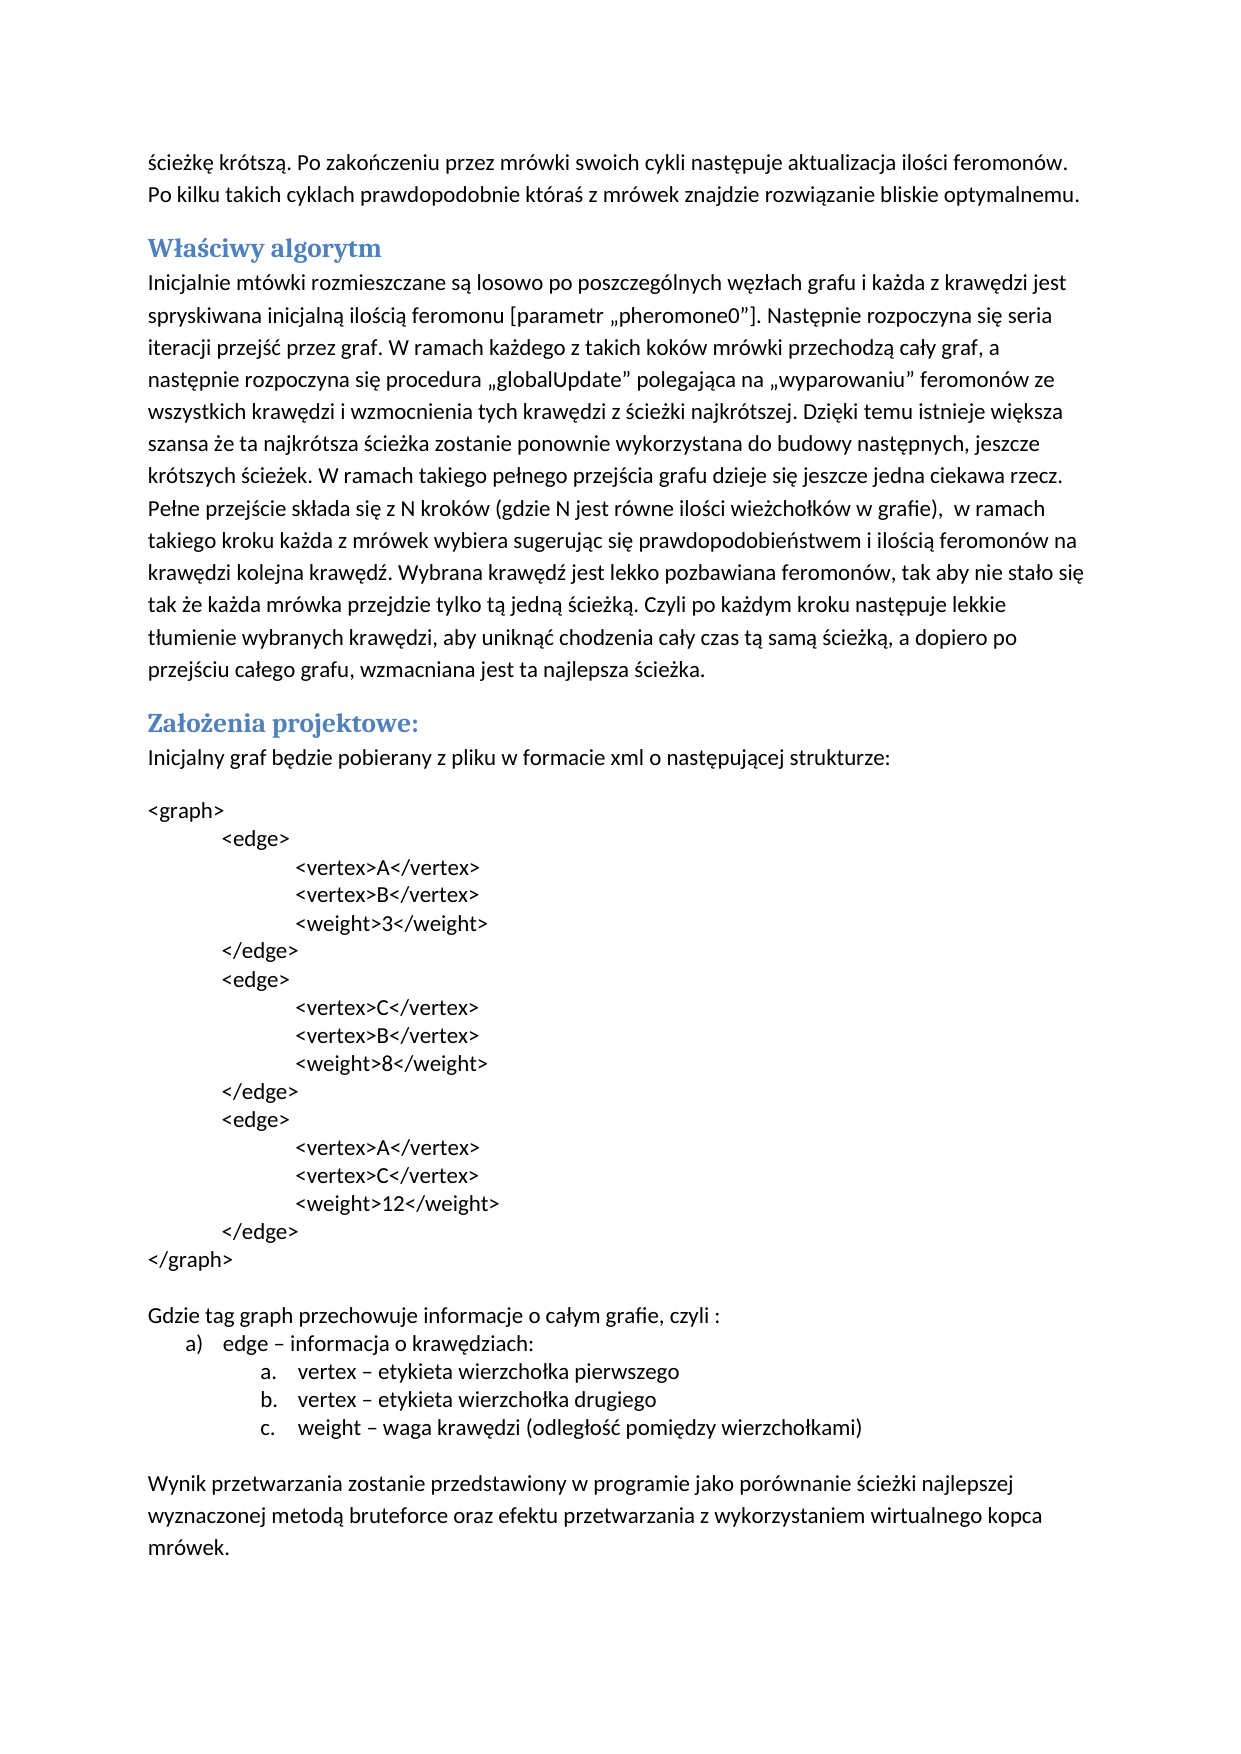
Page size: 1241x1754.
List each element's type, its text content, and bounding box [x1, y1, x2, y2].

text </edge> [148, 1217, 1093, 1245]
text </edge> [148, 937, 1093, 965]
text <edge> [148, 1105, 1093, 1133]
text Inicjalnie mtówki rozmieszczane są losowo po poszczególnych węzłach grafu i każda z krawędzi jest spryskiwana inicjalną ilością feromonu [parametr „pheromone0”]. Następnie rozpoczyna się seria iteracji przejść przez graf. W ramach każdego z takich koków mrówki przechodzą cały graf, a następnie rozpoczyna się procedura „globalUpdate” polegająca na „wyparowaniu” feromonów ze wszystkich krawędzi i wzmocnienia tych krawędzi z ścieżki najkrótszej. Dzięki temu istnieje większa szansa że ta najkrótsza ścieżka zostanie ponownie wykorzystana do budowy następnych, jeszcze krótszych ścieżek. W ramach takiego pełnego przejścia grafu dzieje się jeszcze jedna ciekawa rzecz. Pełne przejście składa się z N kroków (gdzie N jest równe ilości wieżchołków w grafie), w ramach takiego kroku każda z mrówek wybiera sugerując się prawdopodobieństwem i ilością feromonów na krawędzi kolejna krawędź. Wybrana krawędź jest lekko pozbawiana feromonów, tak aby nie stało się tak że każda mrówka przejdzie tylko tą jedną ścieżką. Czyli po każdym kroku następuje lekkie tłumienie wybranych krawędzi, aby uniknąć chodzenia cały czas tą samą ścieżką, a dopiero po przejściu całego grafu, wzmacniana jest ta najlepsza ścieżka. [148, 268, 1093, 683]
text <weight>12</weight> [148, 1189, 1093, 1217]
text </graph> [148, 1245, 1093, 1273]
list vertex – etykieta wierzchołka drugiego [260, 1385, 1093, 1413]
text <graph> [148, 797, 1093, 824]
text <edge> [148, 965, 1093, 993]
text <vertex>C</vertex> [148, 993, 1093, 1021]
text <vertex>C</vertex> [148, 1161, 1093, 1189]
subtitle Właściwy algorytm [148, 233, 1093, 264]
text <edge> [148, 824, 1093, 853]
text <vertex>A</vertex> [148, 1133, 1093, 1161]
text <weight>3</weight> [148, 909, 1093, 937]
list vertex – etykieta wierzchołka pierwszego [260, 1357, 1093, 1385]
text Inicjalny graf będzie pobierany z pliku w formacie xml o następującej strukturze: [148, 743, 1093, 772]
text <vertex>B</vertex> [148, 1021, 1093, 1049]
text <vertex>B</vertex> [148, 881, 1093, 909]
subtitle Założenia projektowe: [148, 708, 1093, 739]
text <vertex>A</vertex> [148, 853, 1093, 881]
text </edge> [148, 1077, 1093, 1105]
text Gdzie tag graph przechowuje informacje o całym grafie, czyli : [148, 1301, 1093, 1329]
list weight – waga krawędzi (odległość pomiędzy wierzchołkami) [260, 1413, 1093, 1441]
list edge – informacja o krawędziach: [185, 1329, 1093, 1357]
text <weight>8</weight> [148, 1049, 1093, 1077]
